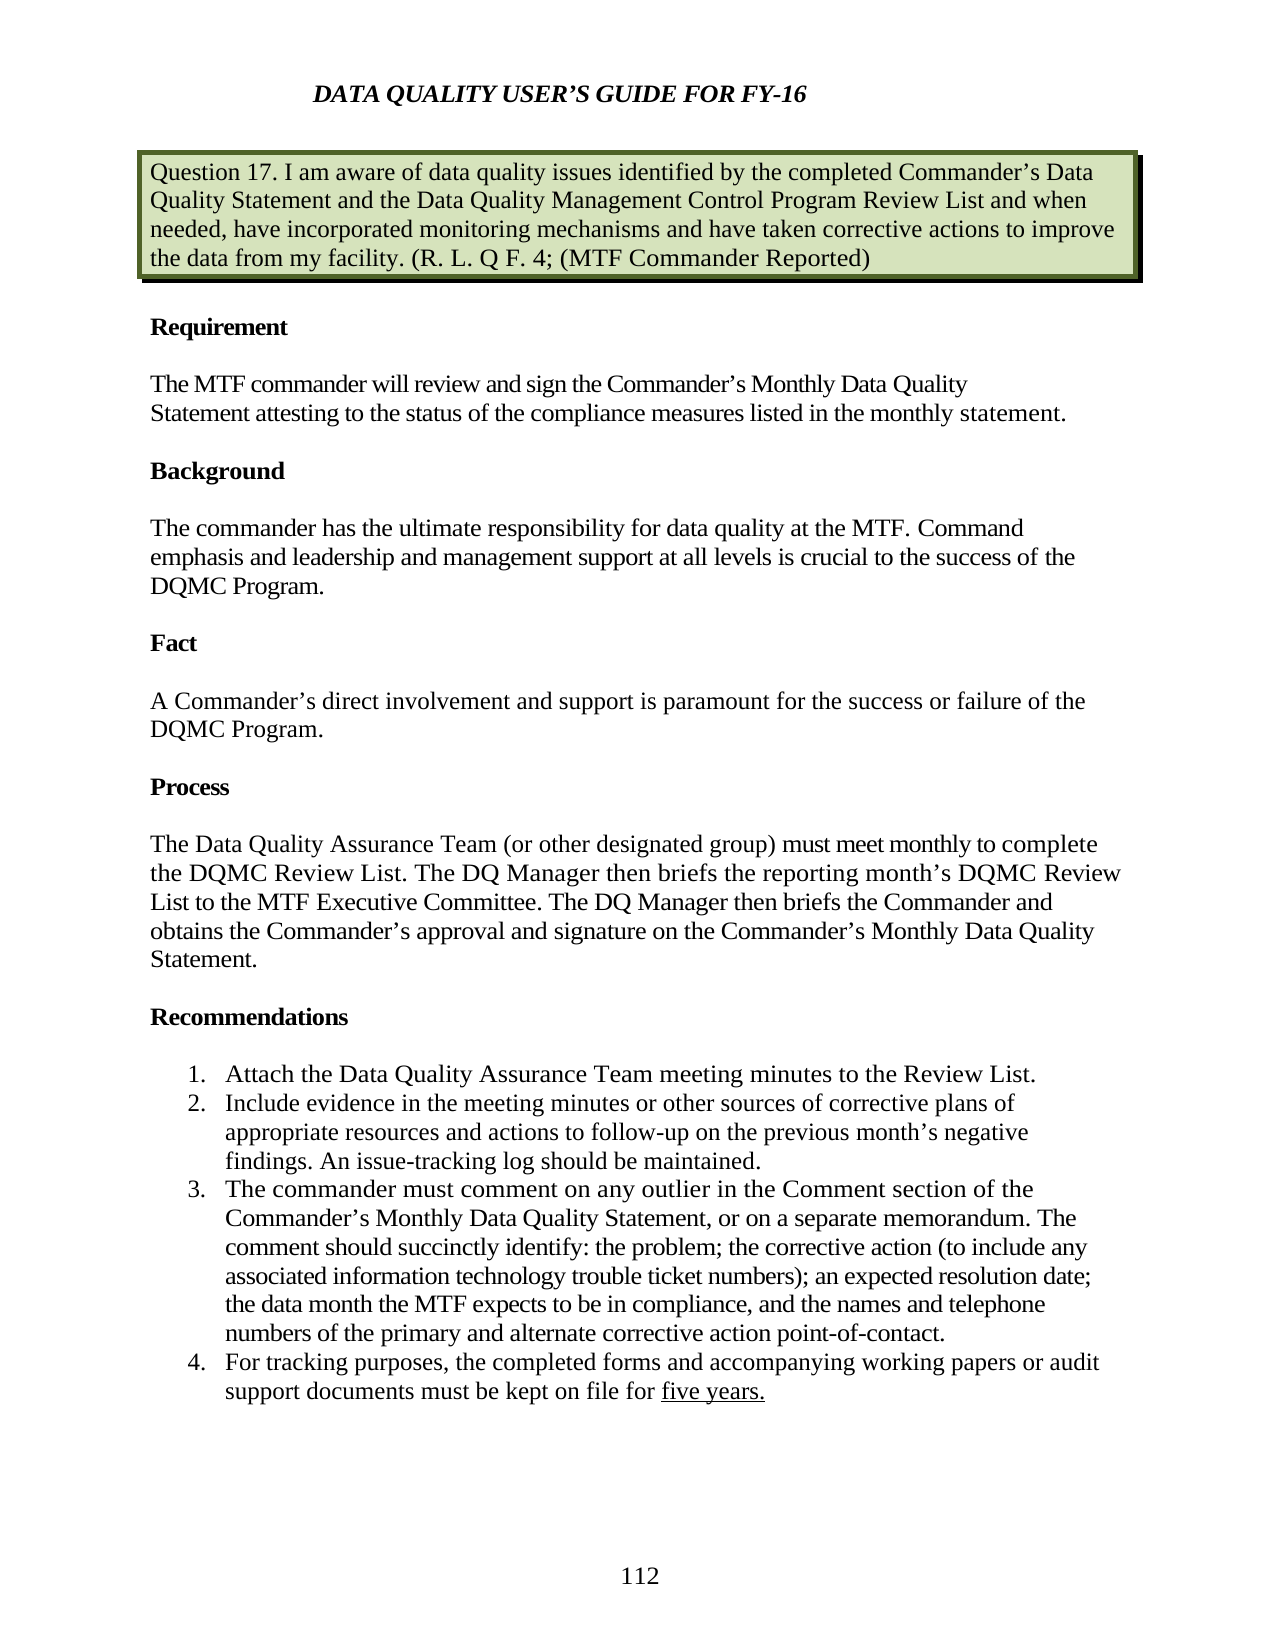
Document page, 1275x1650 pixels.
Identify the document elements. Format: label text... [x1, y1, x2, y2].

text The Data Quality Assurance Team (or other designated group) must meet monthly to complete the DQMC Review List. The DQ Manager then briefs the reporting month’s DQMC Review List to the MTF Executive Committee. The DQ Manager then briefs the Commander and obtains the Commander’s approval and signature on the Commander’s Monthly Data Quality Statement. [150, 829, 1125, 973]
text Recommendations [150, 1002, 1125, 1031]
list For tracking purposes, the completed forms and accompanying working papers or audit support documents must be kept on file for five years. [187, 1347, 1125, 1404]
list Attach the Data Quality Assurance Team meeting minutes to the Review List. [187, 1059, 1125, 1088]
text Process [150, 772, 1102, 801]
text Fact [150, 628, 1110, 657]
text The MTF commander will review and sign the Commander’s Monthly Data Quality Statement attesting to the status of the compliance measures listed in the monthly statement. [150, 369, 1072, 427]
text Requirement [150, 312, 1072, 341]
text A Commander’s direct involvement and support is paramount for the success or failure of the DQMC Program. [150, 686, 1110, 743]
list The commander must comment on any outlier in the Comment section of the Commander’s Monthly Data Quality Statement, or on a separate memorandum. The comment should succinctly identify: the problem; the corrective action (to include any associated information technology trouble ticket numbers); an expected resolution date; the data month the MTF expects to be in compliance, and the names and telephone numbers of the primary and alternate corrective action point-of-contact. [187, 1174, 1125, 1347]
text The commander has the ultimate responsibility for data quality at the MTF. Command emphasis and leadership and management support at all levels is crucial to the success of the DQMC Program. [150, 513, 1110, 599]
text Question 17. I am aware of data quality issues identified by the completed Commander’s Data Quality Statement and the Data Quality Management Control Program Review List and when needed, have incorporated monitoring mechanisms and have taken corrective actions to improve the data from my facility. (R. L. Q F. 4; (MTF Commander Reported) [142, 155, 1133, 274]
list Include evidence in the meeting minutes or other sources of corrective plans of appropriate resources and actions to follow-up on the previous month’s negative findings. An issue-tracking log should be maintained. [187, 1088, 1050, 1174]
text Background [150, 456, 1110, 484]
